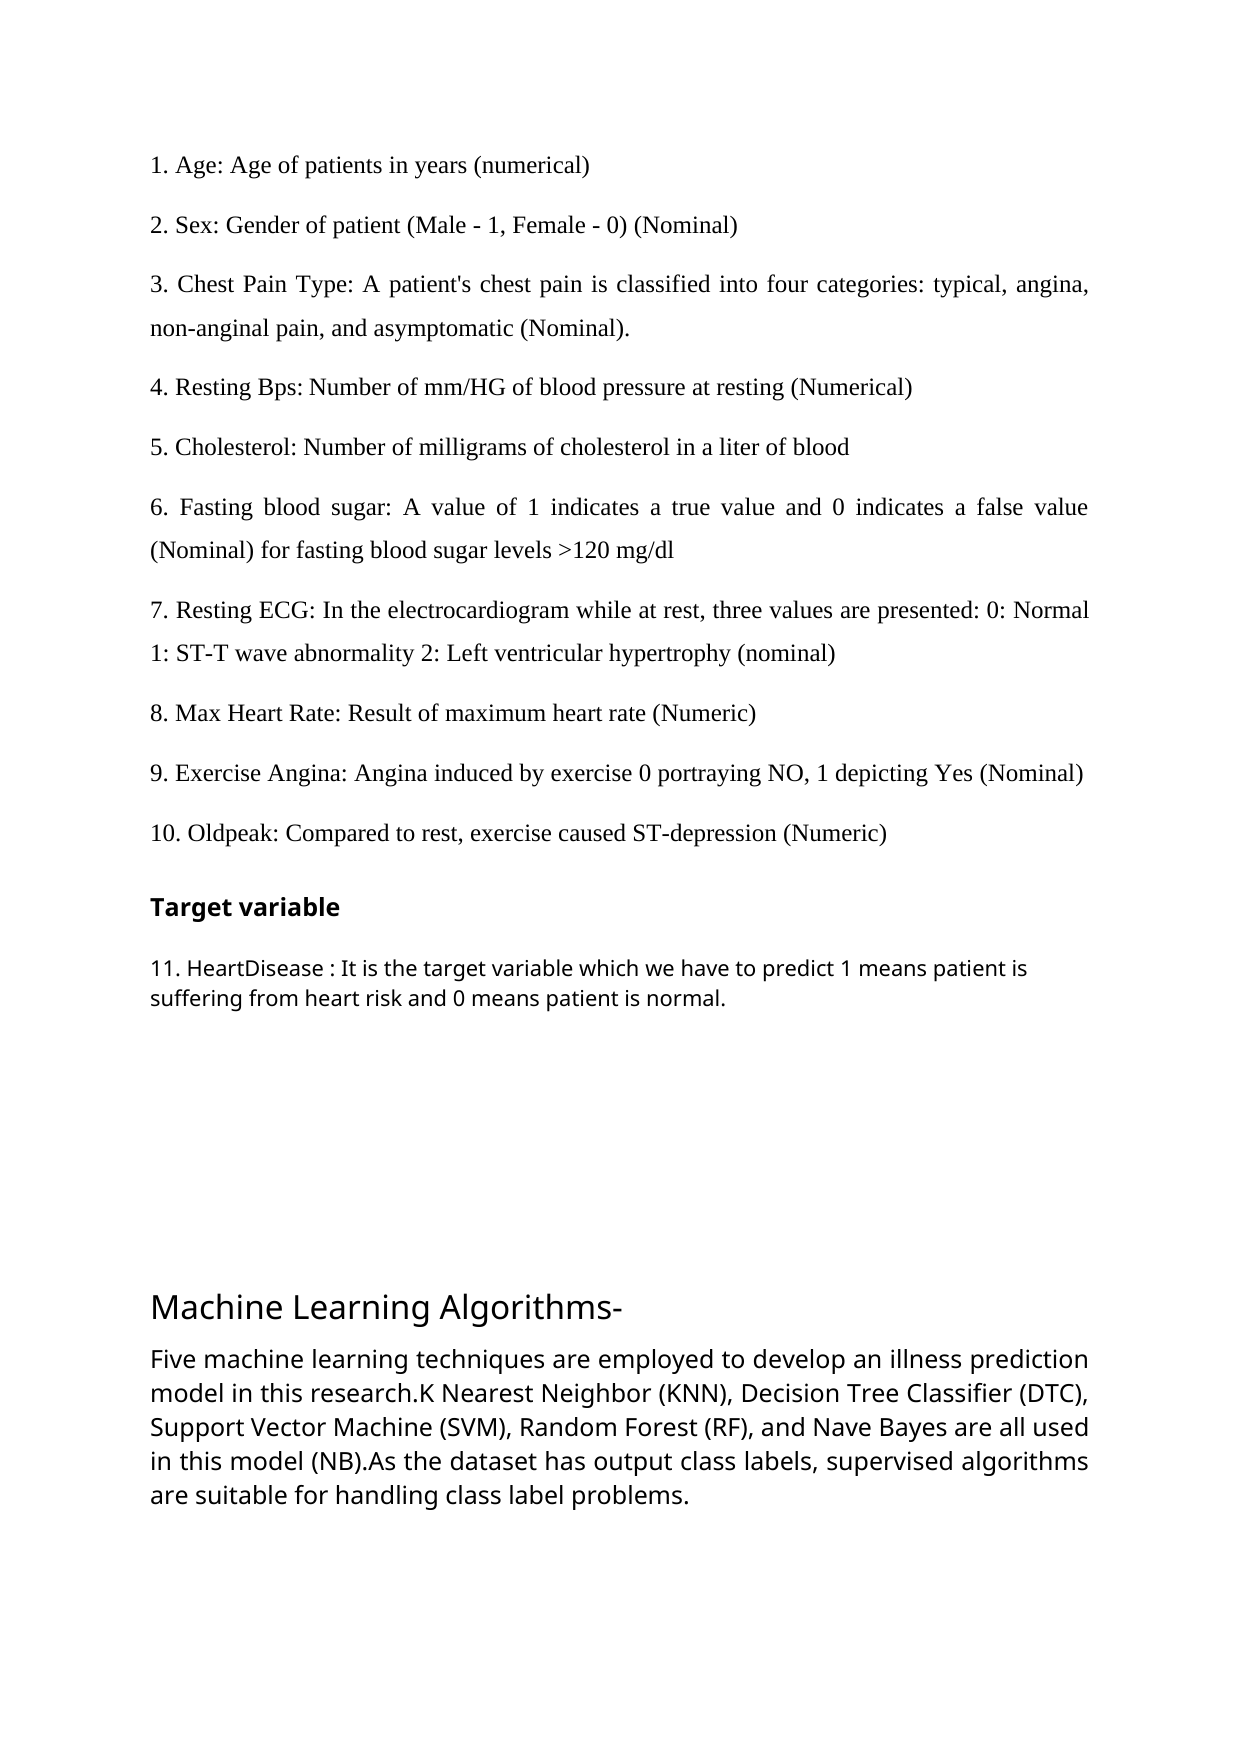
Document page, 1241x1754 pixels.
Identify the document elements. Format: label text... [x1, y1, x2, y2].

text Target variable [150, 890, 1090, 924]
text Five machine learning techniques are employed to develop an illness prediction model in this research.K Nearest Neighbor (KNN), Decision Tree Classifier (DTC), Support Vector Machine (SVM), Random Forest (RF), and Nave Bayes are all used in this model (NB).As the dataset has output class labels, supervised algorithms are suitable for handling class label problems. [150, 1341, 1090, 1512]
text 11. HeartDisease : It is the target variable which we have to predict 1 means patient is suffering from heart risk and 0 means patient is normal. [150, 953, 1090, 1013]
text 6. Fasting blood sugar: A value of 1 indicates a true value and 0 indicates a false value (Nominal) for fasting blood sugar levels >120 mg/dl [150, 492, 1090, 564]
text 10. Oldpeak: Compared to rest, exercise caused ST-depression (Numeric) [150, 818, 1090, 846]
text 1. Age: Age of patients in years (numerical) [150, 150, 1090, 179]
text 9. Exercise Angina: Angina induced by exercise 0 portraying NO, 1 depicting Yes (Nominal) [150, 758, 1090, 787]
text 3. Chest Pain Type: A patient's chest pain is classified into four categories: typical, angina, non-anginal pain, and asymptomatic (Nominal). [150, 269, 1090, 341]
text 5. Cholesterol: Number of milligrams of cholesterol in a liter of blood [150, 432, 1090, 461]
text 7. Resting ECG: In the electrocardiogram while at rest, three values are presented: 0: Normal 1: ST-T wave abnormality 2: Left ventricular hypertrophy (nominal) [150, 595, 1090, 667]
text 2. Sex: Gender of patient (Male - 1, Female - 0) (Nominal) [150, 210, 1090, 238]
text Machine Learning Algorithms- [150, 1283, 1090, 1329]
text 8. Max Heart Rate: Result of maximum heart rate (Numeric) [150, 698, 1090, 727]
text 4. Resting Bps: Number of mm/HG of blood pressure at resting (Numerical) [150, 372, 1090, 401]
